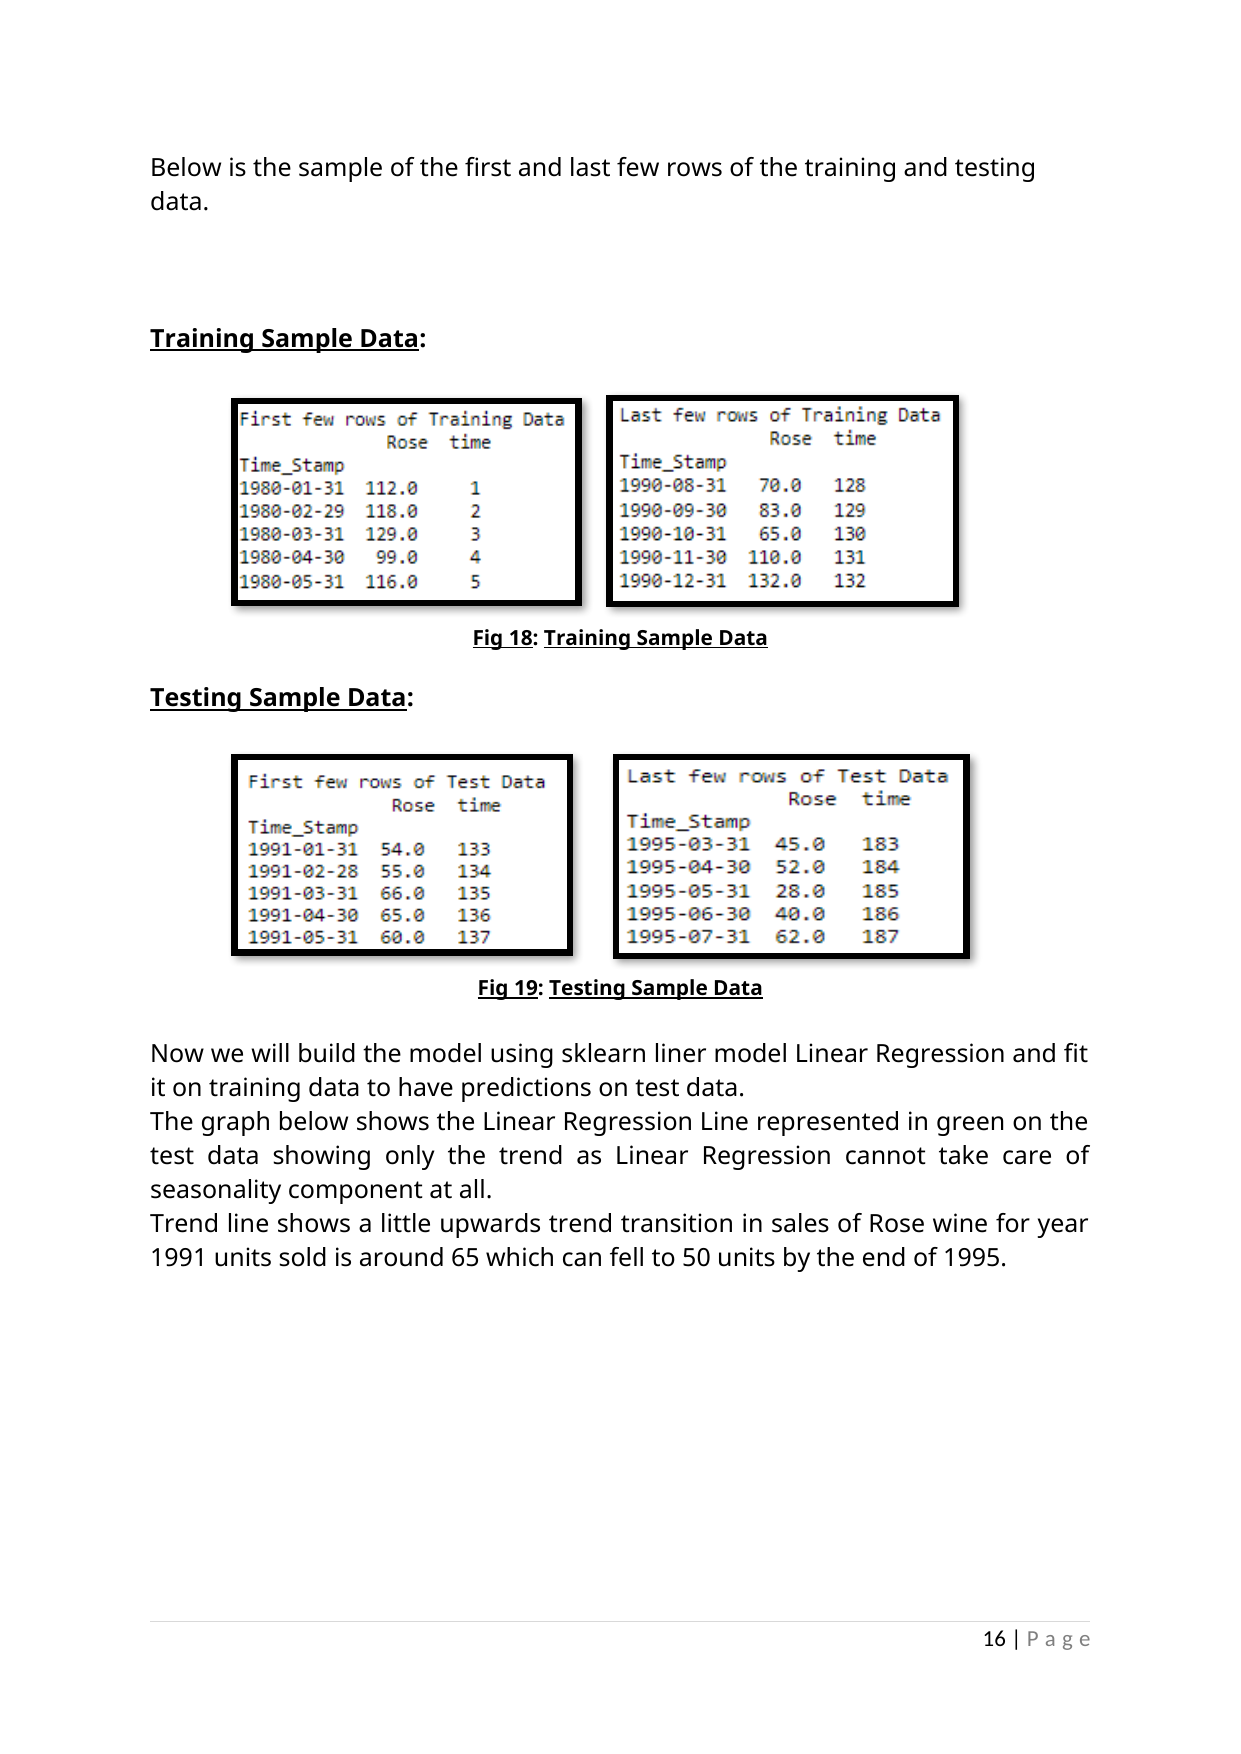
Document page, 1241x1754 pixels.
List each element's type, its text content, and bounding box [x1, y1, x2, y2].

text Trend line shows a little upwards trend transition in sales of Rose wine for year 1991 units sold is around 65 which can fell to 50 units by the end of 1995. [150, 1206, 1090, 1274]
text Now we will build the model using sklearn liner model Linear Regression and fit it on training data to have predictions on test data. [150, 1036, 1090, 1104]
text Below is the sample of the first and last few rows of the training and testing data. [150, 150, 1090, 218]
text Fig 19: Testing Sample Data [150, 973, 1090, 1001]
picture [238, 760, 567, 949]
text The graph below shows the Linear Regression Line represented in green on the test data showing only the trend as Linear Regression cannot take care of seasonality component at all. [150, 1104, 1090, 1206]
picture [613, 401, 953, 601]
text Training Sample Data: [150, 320, 1090, 354]
text Fig 18: Training Sample Data [150, 623, 1090, 651]
text Testing Sample Data: [150, 680, 1090, 714]
picture [619, 760, 963, 953]
picture [238, 404, 575, 600]
